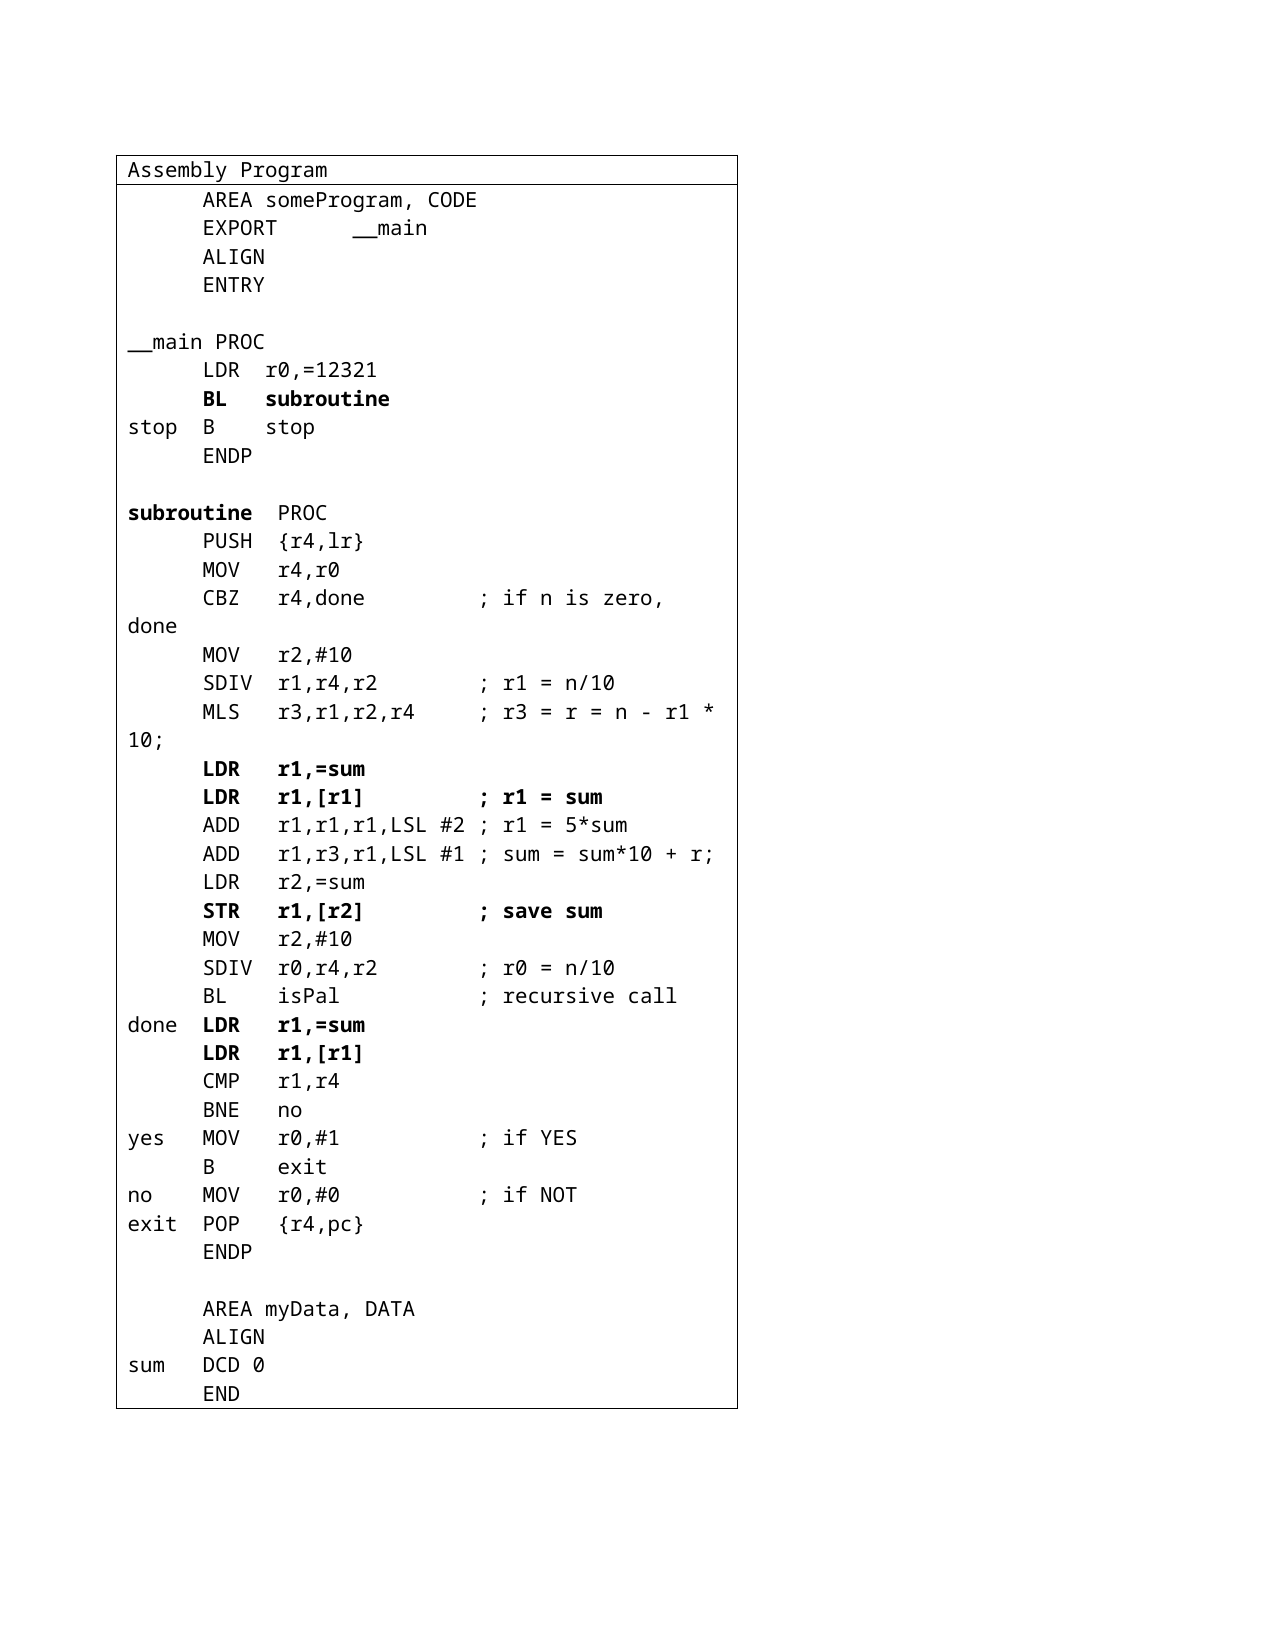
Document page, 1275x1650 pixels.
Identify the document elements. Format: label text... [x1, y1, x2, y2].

table_cell AREA someProgram, CODE EXPORT __main ALIGN ENTRY __main PROC LDR r0,=12321 BL subroutine stop B stop ENDP subroutine PROC PUSH {r4,lr} MOV r4,r0 CBZ r4,done ; if n is zero, done MOV r2,#10 SDIV r1,r4,r2 ; r1 = n/10 MLS r3,r1,r2,r4 ; r3 = r = n - r1 * 10; LDR r1,=sum LDR r1,[r1] ; r1 = sum ADD r1,r1,r1,LSL #2 ; r1 = 5*sum ADD r1,r3,r1,LSL #1 ; sum = sum*10 + r; LDR r2,=sum STR r1,[r2] ; save sum MOV r2,#10 SDIV r0,r4,r2 ; r0 = n/10 BL isPal ; recursive call done LDR r1,=sum LDR r1,[r1] CMP r1,r4 BNE no yes MOV r0,#1 ; if YES B exit no MOV r0,#0 ; if NOT exit POP {r4,pc} ENDP AREA myData, DATA ALIGN sum DCD 0 END [117, 185, 737, 1407]
table_header Assembly Program [117, 156, 737, 184]
